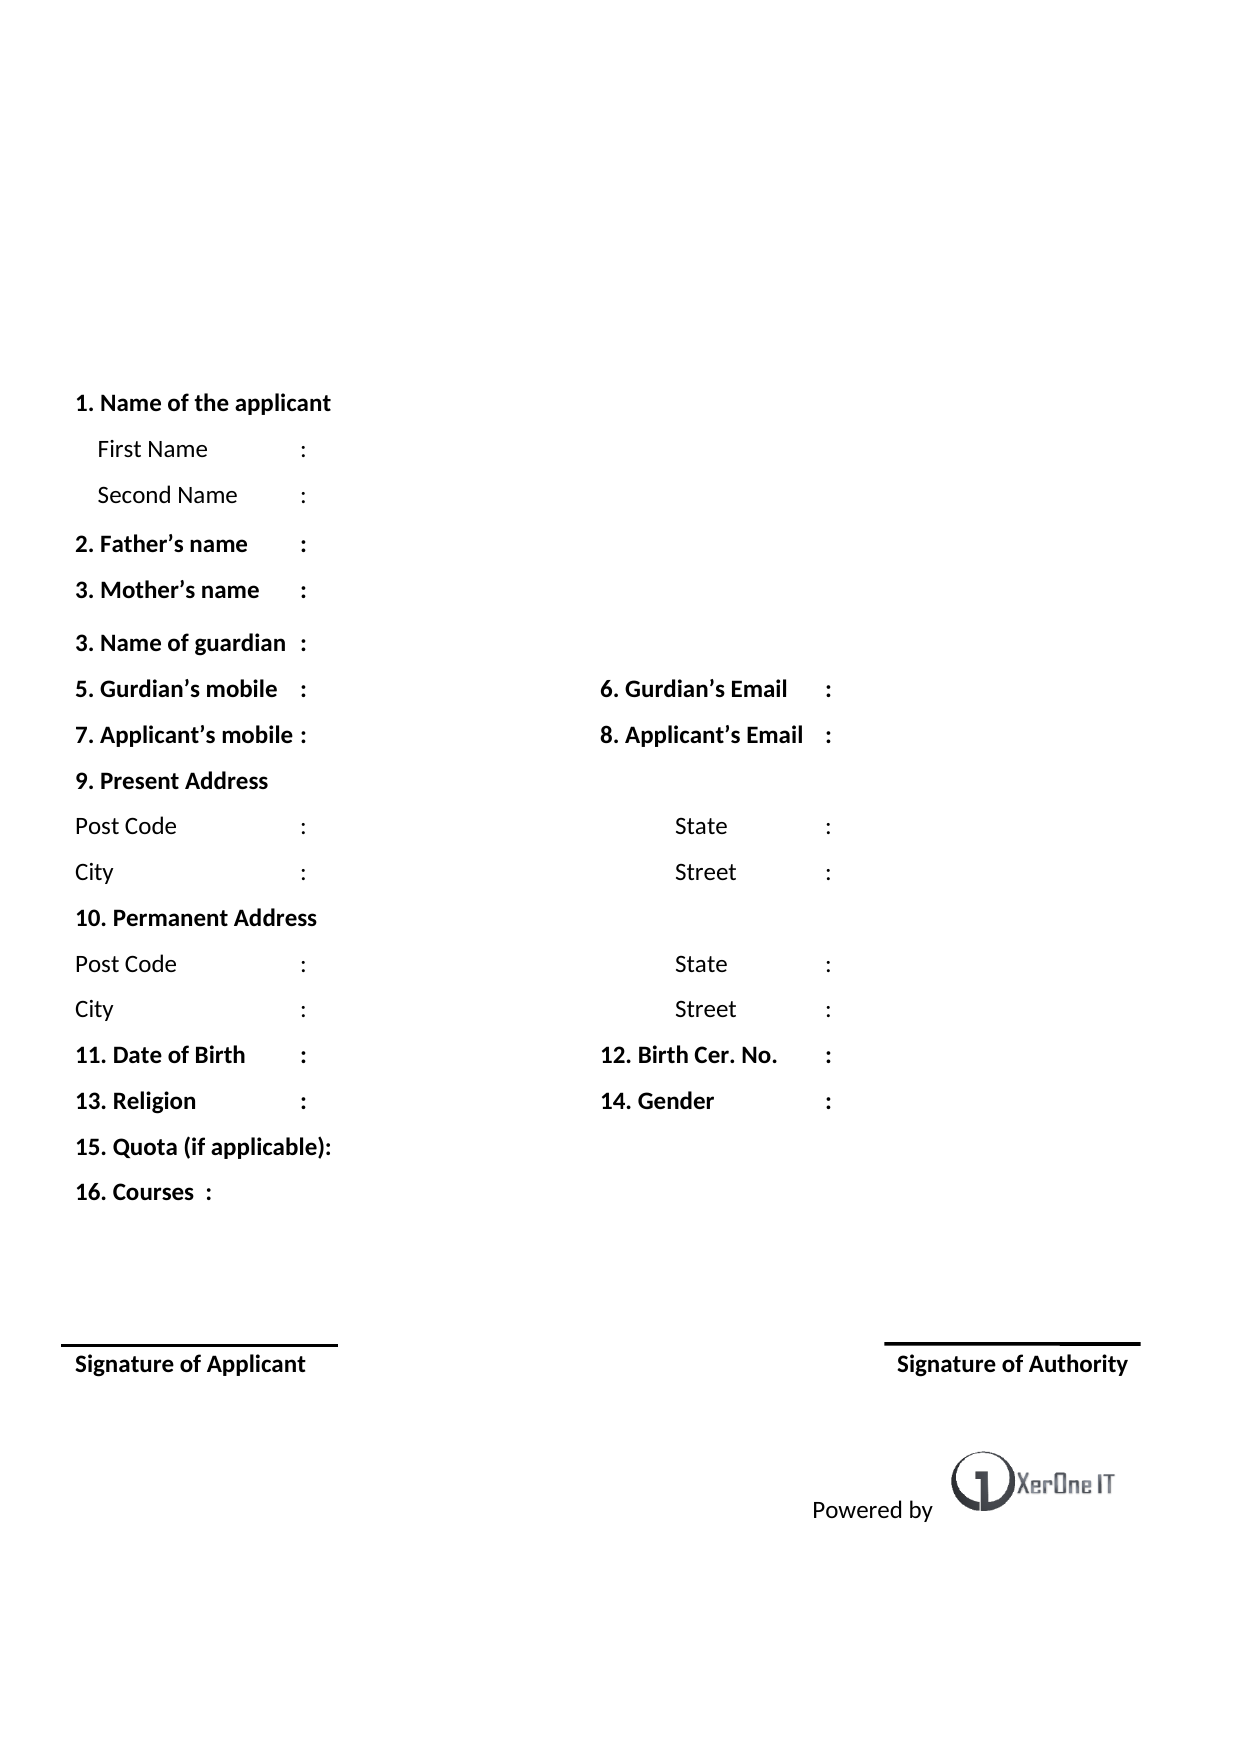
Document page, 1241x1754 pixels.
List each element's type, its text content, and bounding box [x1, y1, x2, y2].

text 11. Date of Birth : 12. Birth Cer. No. : [75, 1039, 1167, 1070]
text 7. Applicant’s mobile : 8. Applicant’s Email : [75, 719, 1167, 749]
text 10. Permanent Address [75, 902, 1167, 932]
text 9. Present Address [75, 765, 1167, 795]
text 1. Name of the applicant [75, 388, 1167, 418]
text 13. Religion : 14. Gender : [75, 1085, 1167, 1115]
text Signature of Applicant Signature of Authority [75, 1348, 1165, 1378]
text First Name : [75, 433, 1167, 464]
text City : Street : [75, 856, 1167, 887]
text 16. Courses : [75, 1176, 1167, 1207]
text Powered by [675, 1494, 1165, 1525]
text City : Street : [75, 993, 1167, 1024]
text 5. Gurdian’s mobile : 6. Gurdian’s Email : [75, 673, 1167, 704]
text Second Name : [75, 479, 1167, 509]
text 15. Quota (if applicable): [75, 1131, 1167, 1161]
text 3. Name of guardian : [75, 628, 1167, 658]
text Post Code : State : [75, 811, 1167, 841]
text 2. Father’s name : [75, 528, 1167, 559]
text 3. Mother’s name : [75, 574, 1167, 605]
text Post Code : State : [75, 948, 1167, 978]
